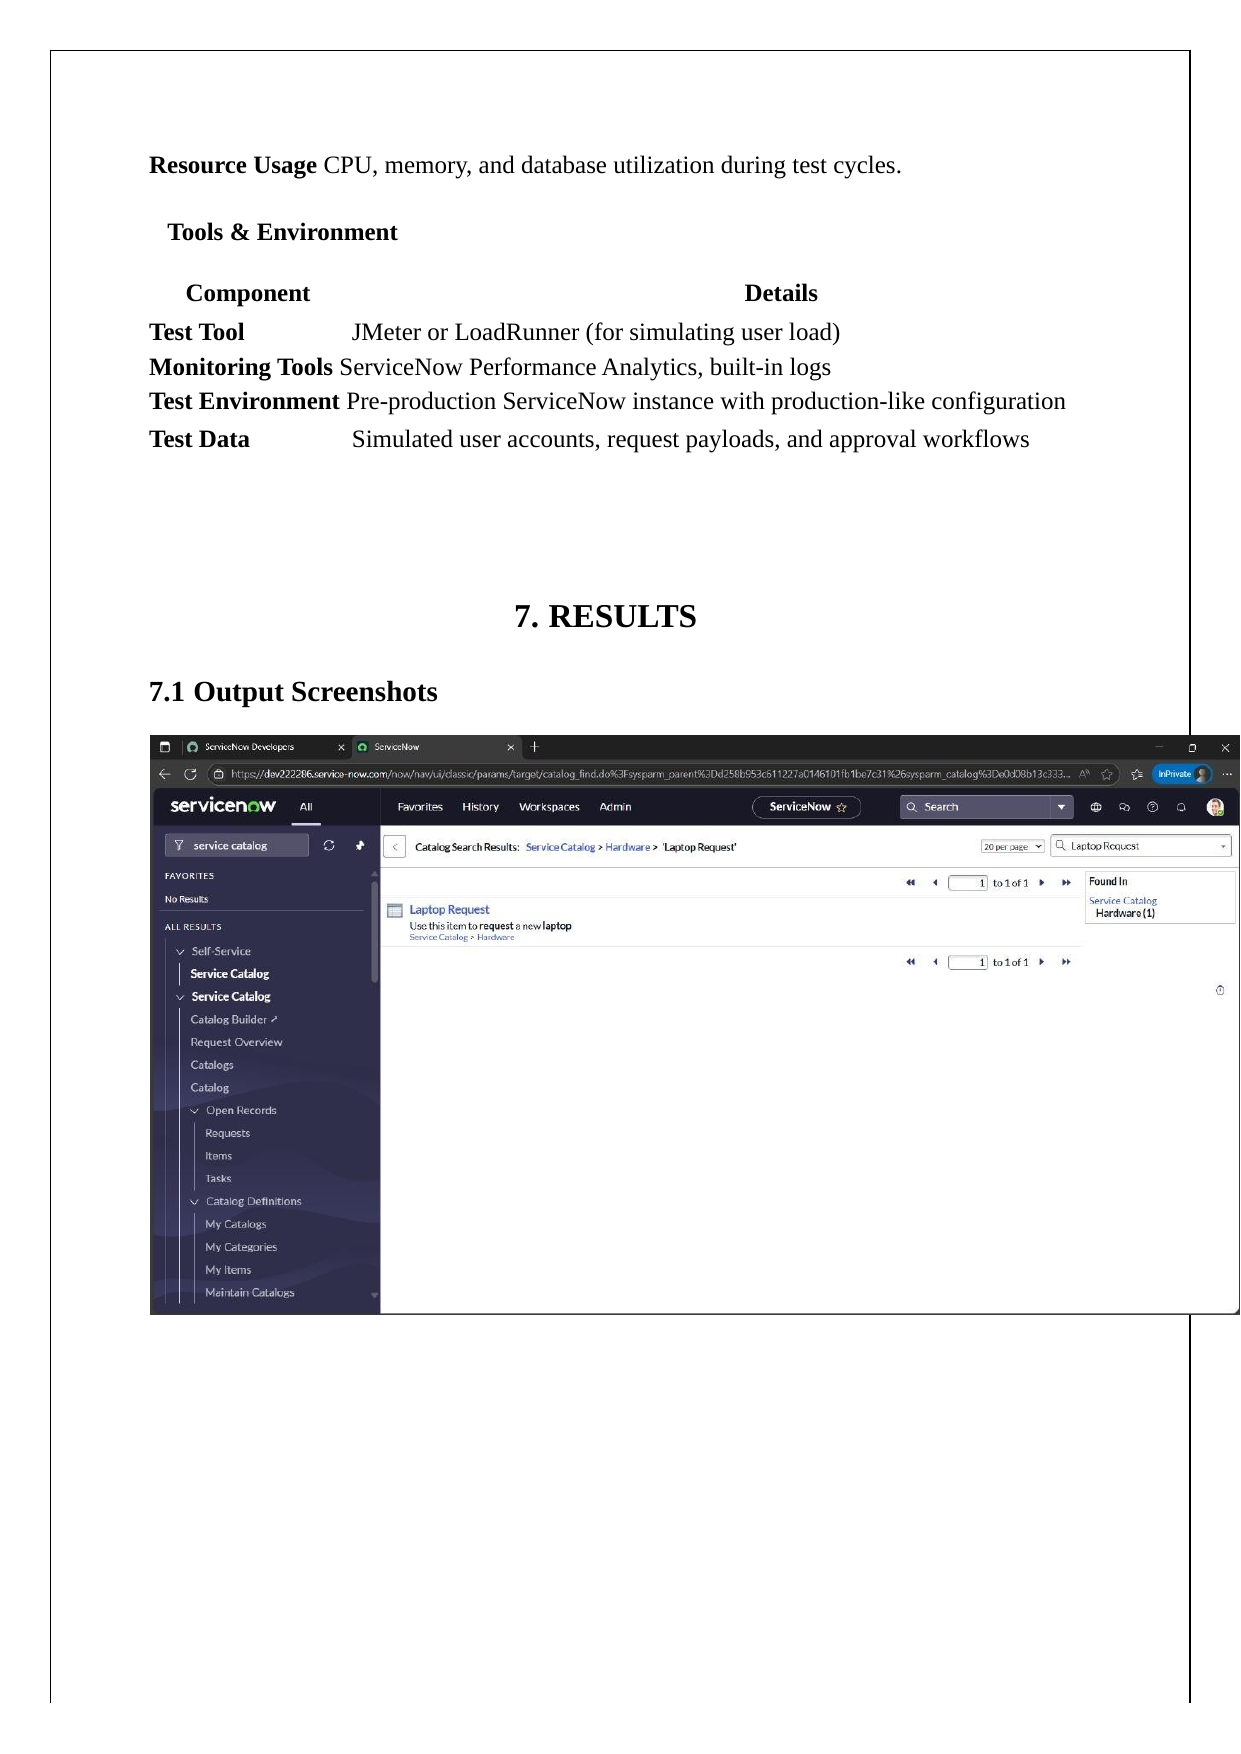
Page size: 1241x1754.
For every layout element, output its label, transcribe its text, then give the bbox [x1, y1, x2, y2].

text Test Environment Pre-production ServiceNow instance with production-like configuration [149, 386, 1081, 415]
text Test Tool JMeter or LoadRunner (for simulating user load) [149, 317, 1090, 346]
text Tools & Environment [148, 217, 1090, 246]
text Resource Usage CPU, memory, and database utilization during test cycles. [149, 150, 1081, 179]
text Monitoring Tools ServiceNow Performance Analytics, built-in logs [149, 352, 1081, 381]
subtitle Component Details [150, 278, 1063, 307]
subtitle 7.1 Output Screenshots [148, 674, 1063, 707]
text Test Data Simulated user accounts, request payloads, and approval workflows [149, 424, 1090, 453]
picture [150, 735, 1240, 1315]
subtitle 7. RESULTS [148, 596, 1063, 634]
